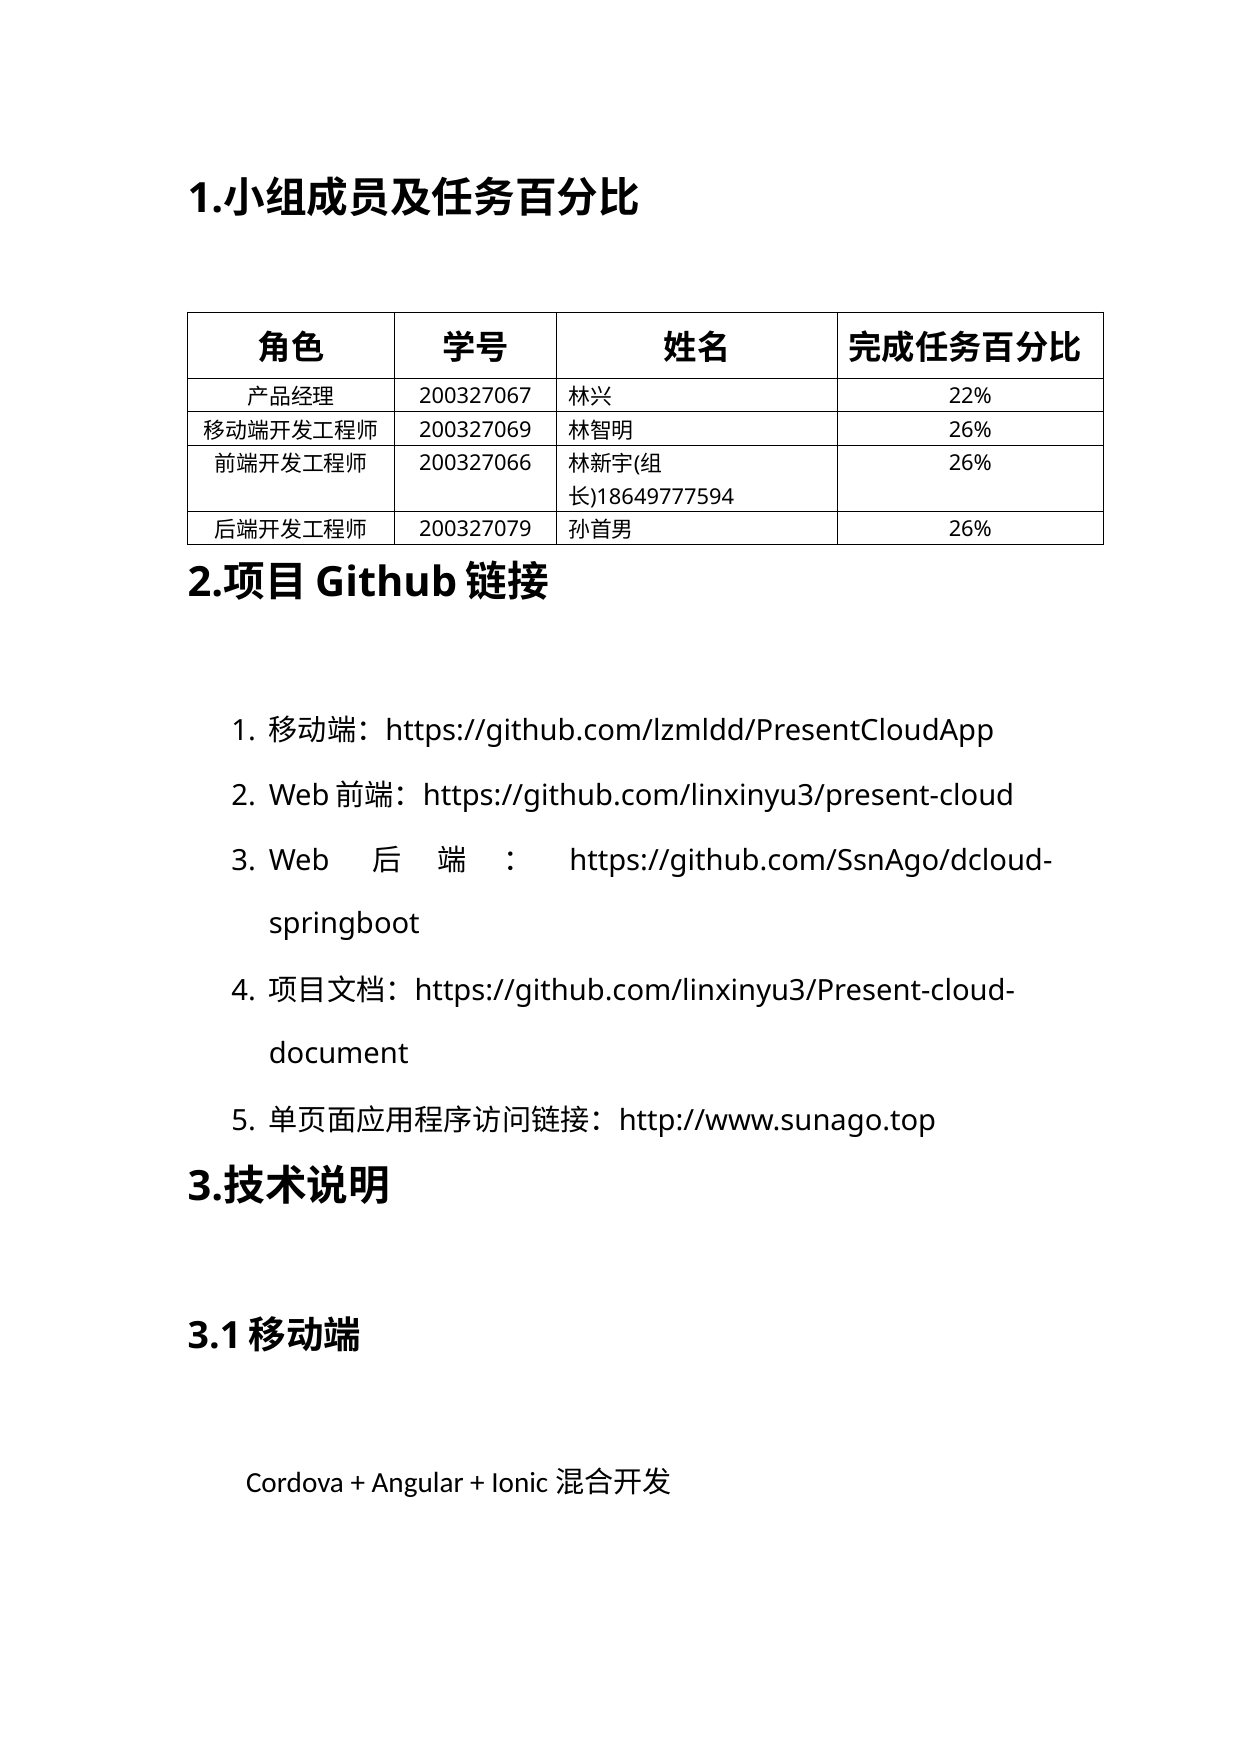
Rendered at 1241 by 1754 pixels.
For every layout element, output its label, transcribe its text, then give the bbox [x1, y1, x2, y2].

list Web前端：https://github.com/linxinyu3/present-cloud [231, 760, 1053, 825]
table_header 角色 [188, 313, 394, 378]
list 移动端：https://github.com/lzmldd/PresentCloudApp [231, 695, 1053, 760]
table_cell 产品经理 [188, 379, 394, 411]
table_cell 移动端开发工程师 [188, 412, 394, 445]
table_cell 200327069 [395, 412, 556, 445]
list Web后端：https://github.com/SsnAgo/dcloud-springboot [231, 825, 1053, 955]
table_cell 26% [838, 446, 1103, 511]
list 单页面应用程序访问链接：http://www.sunago.top [231, 1085, 1053, 1150]
table_cell 林智明 [557, 412, 837, 445]
table_header 姓名 [557, 313, 837, 378]
table_cell 22% [838, 379, 1103, 411]
text 1.小组成员及任务百分比 [187, 162, 1053, 227]
table_header 学号 [395, 313, 556, 378]
text 2.项目Github链接 [187, 545, 1053, 610]
table_cell 林兴 [557, 379, 837, 411]
table_cell 孙首男 [557, 512, 837, 544]
list 项目文档：https://github.com/linxinyu3/Present-cloud-document [231, 955, 1053, 1085]
text Cordova + Angular + Ionic 混合开发 [187, 1447, 1053, 1512]
text 3.技术说明 [187, 1150, 1053, 1215]
table_cell 26% [838, 412, 1103, 445]
table_cell 林新宇(组长)18649777594 [557, 446, 837, 511]
table_cell 200327079 [395, 512, 556, 544]
table_cell 前端开发工程师 [188, 446, 394, 511]
table_cell 26% [838, 512, 1103, 544]
table_cell 200327067 [395, 379, 556, 411]
table_cell 200327066 [395, 446, 556, 511]
table_header 完成任务百分比 [838, 313, 1103, 378]
table_cell 后端开发工程师 [188, 512, 394, 544]
text 3.1移动端 [187, 1300, 1053, 1365]
